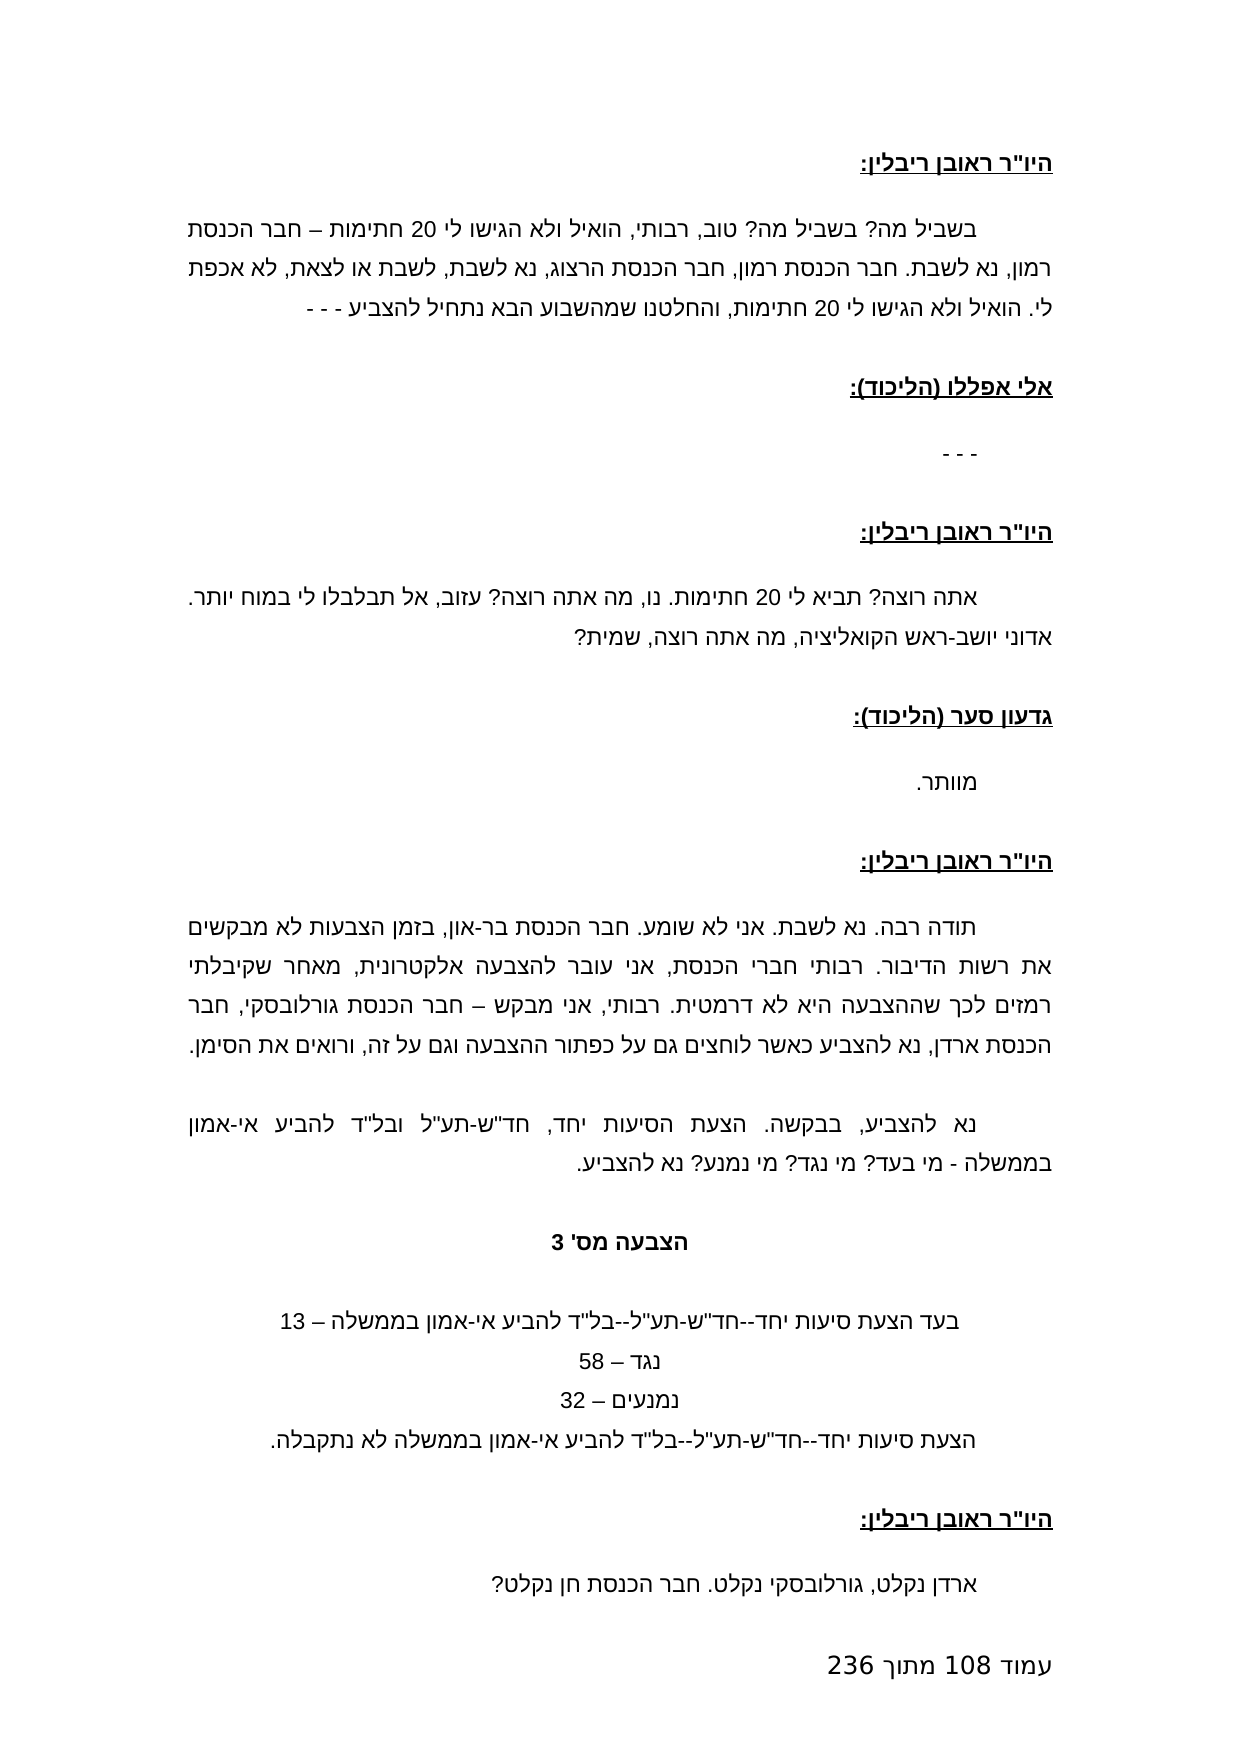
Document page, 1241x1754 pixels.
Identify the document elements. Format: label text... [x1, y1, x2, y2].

text - - - [187, 439, 1053, 466]
text נא להצביע, בבקשה. הצעת הסיעות יחד, חד"ש-תע"ל ובל"ד להביע אי-אמון בממשלה - מי בעד? מי נגד? מי נמנע? נא להצביע. [187, 1111, 1053, 1177]
text תודה רבה. נא לשבת. אני לא שומע. חבר הכנסת בר-און, בזמן הצבעות לא מבקשים את רשות הדיבור. רבותי חברי הכנסת, אני עובר להצבעה אלקטרונית, מאחר שקיבלתי רמזים לכך שההצבעה היא לא דרמטית. רבותי, אני מבקש – חבר הכנסת גורלובסקי, חבר הכנסת ארדן, נא להצביע כאשר לוחצים גם על כפתור ההצבעה וגם על זה, ורואים את הסימן. [187, 913, 1053, 1058]
text היו"ר ראובן ריבלין: [187, 1506, 1053, 1532]
text אתה רוצה? תביא לי 20 חתימות. נו, מה אתה רוצה? עזוב, אל תבלבלו לי במוח יותר. אדוני יושב-ראש הקואליציה, מה אתה רוצה, שמית? [187, 584, 1053, 650]
text גדעון סער (הליכוד): [187, 703, 1053, 729]
text הצעת סיעות יחד--חד"ש-תע"ל--בל"ד להביע אי-אמון בממשלה לא נתקבלה. [187, 1427, 1053, 1453]
text ארדן נקלט, גורלובסקי נקלט. חבר הכנסת חן נקלט? [187, 1571, 1053, 1598]
text היו"ר ראובן ריבלין: [187, 848, 1053, 874]
text הצבעה מס' 3 [187, 1229, 1053, 1256]
text נגד – 58 [187, 1348, 1053, 1374]
text היו"ר ראובן ריבלין: [187, 518, 1053, 545]
text מוותר. [187, 769, 1053, 795]
text אלי אפללו (הליכוד): [187, 374, 1053, 400]
text נמנעים – 32 [187, 1387, 1053, 1413]
text בשביל מה? בשביל מה? טוב, רבותי, הואיל ולא הגישו לי 20 חתימות – חבר הכנסת רמון, נא לשבת. חבר הכנסת רמון, חבר הכנסת הרצוג, נא לשבת, לשבת או לצאת, לא אכפת לי. הואיל ולא הגישו לי 20 חתימות, והחלטנו שמהשבוע הבא נתחיל להצביע - - - [187, 216, 1053, 321]
text בעד הצעת סיעות יחד--חד"ש-תע"ל--בל"ד להביע אי-אמון בממשלה – 13 [187, 1308, 1053, 1334]
text היו"ר ראובן ריבלין: [187, 150, 1053, 176]
